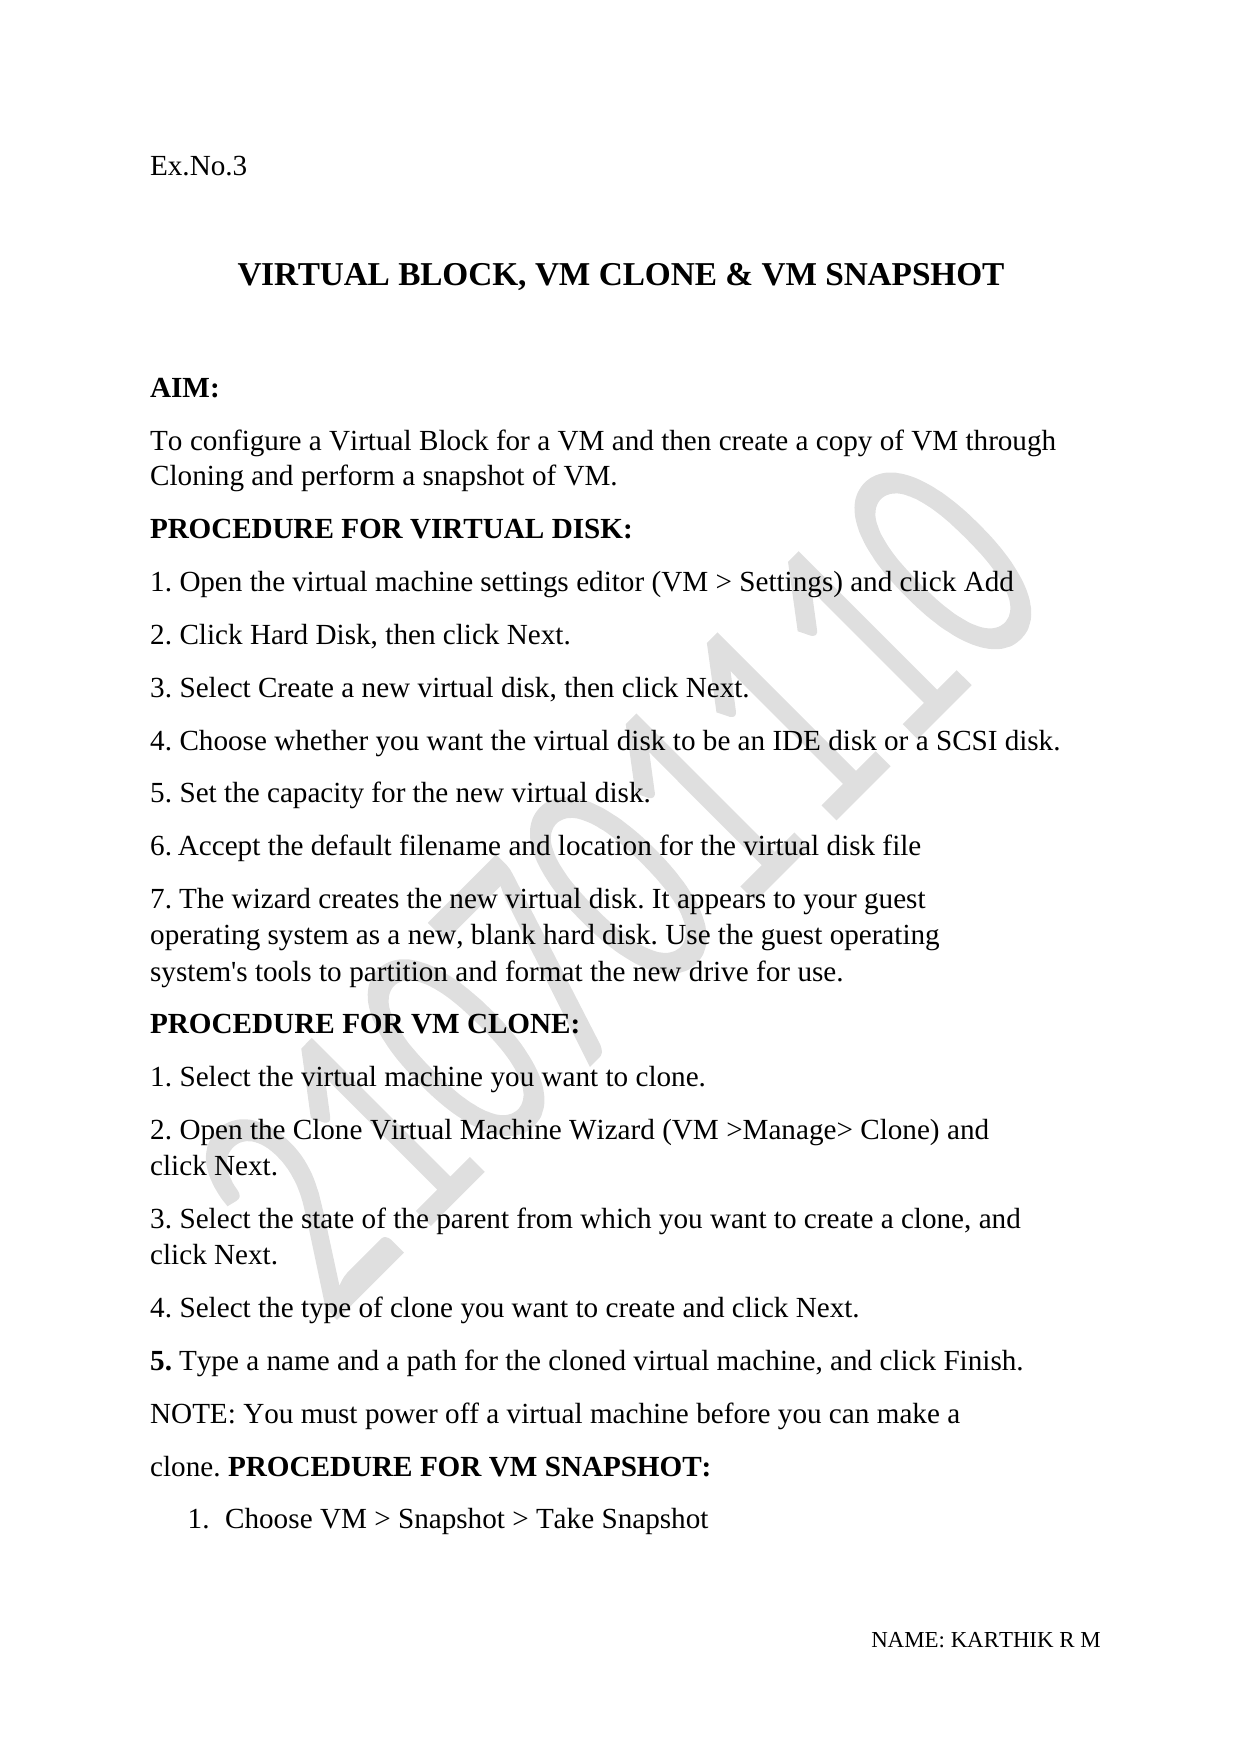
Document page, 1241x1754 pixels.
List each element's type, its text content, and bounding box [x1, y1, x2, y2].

list Accept the default filename and location for the virtual disk file [150, 828, 1101, 862]
list Open the virtual machine settings editor (VM > Settings) and click Add [150, 564, 1101, 598]
subtitle AIM: [150, 370, 1101, 403]
subtitle PROCEDURE FOR VIRTUAL DISK: [150, 511, 1101, 545]
list Select Create a new virtual disk, then click Next. [150, 670, 1101, 703]
title VIRTUAL BLOCK, VM CLONE & VM SNAPSHOT [237, 254, 1101, 292]
subtitle PROCEDURE FOR VM CLONE: [150, 1006, 1101, 1040]
list Open the Clone Virtual Machine Wizard (VM >Manage> Clone) and click Next. [150, 1112, 1049, 1182]
list Type a name and a path for the cloned virtual machine, and click Finish. NOTE: You must power off a virtual machine before you can make a clone. PROCEDURE FOR VM SNAPSHOT: [150, 1343, 1033, 1482]
list Select the type of clone you want to create and click Next. [150, 1290, 1101, 1323]
text To configure a Virtual Block for a VM and then create a copy of VM through Cloning and perform a snapshot of VM. [150, 423, 1101, 492]
list The wizard creates the new virtual disk. It appears to your guest operating system as a new, blank hard disk. Use the guest operating system's tools to partition and format the new drive for use. [150, 881, 1043, 987]
list Choose whether you want the virtual disk to be an IDE disk or a SCSI disk. [150, 723, 1101, 756]
list Choose VM > Snapshot > Take Snapshot [187, 1502, 1101, 1535]
list Select the state of the parent from which you want to create a clone, and click Next. [150, 1201, 1084, 1271]
text Ex.No.3 [150, 148, 1101, 182]
list Set the capacity for the new virtual disk. [150, 776, 1101, 809]
list Select the virtual machine you want to clone. [150, 1059, 1101, 1093]
list Click Hard Disk, then click Next. [150, 617, 1101, 651]
